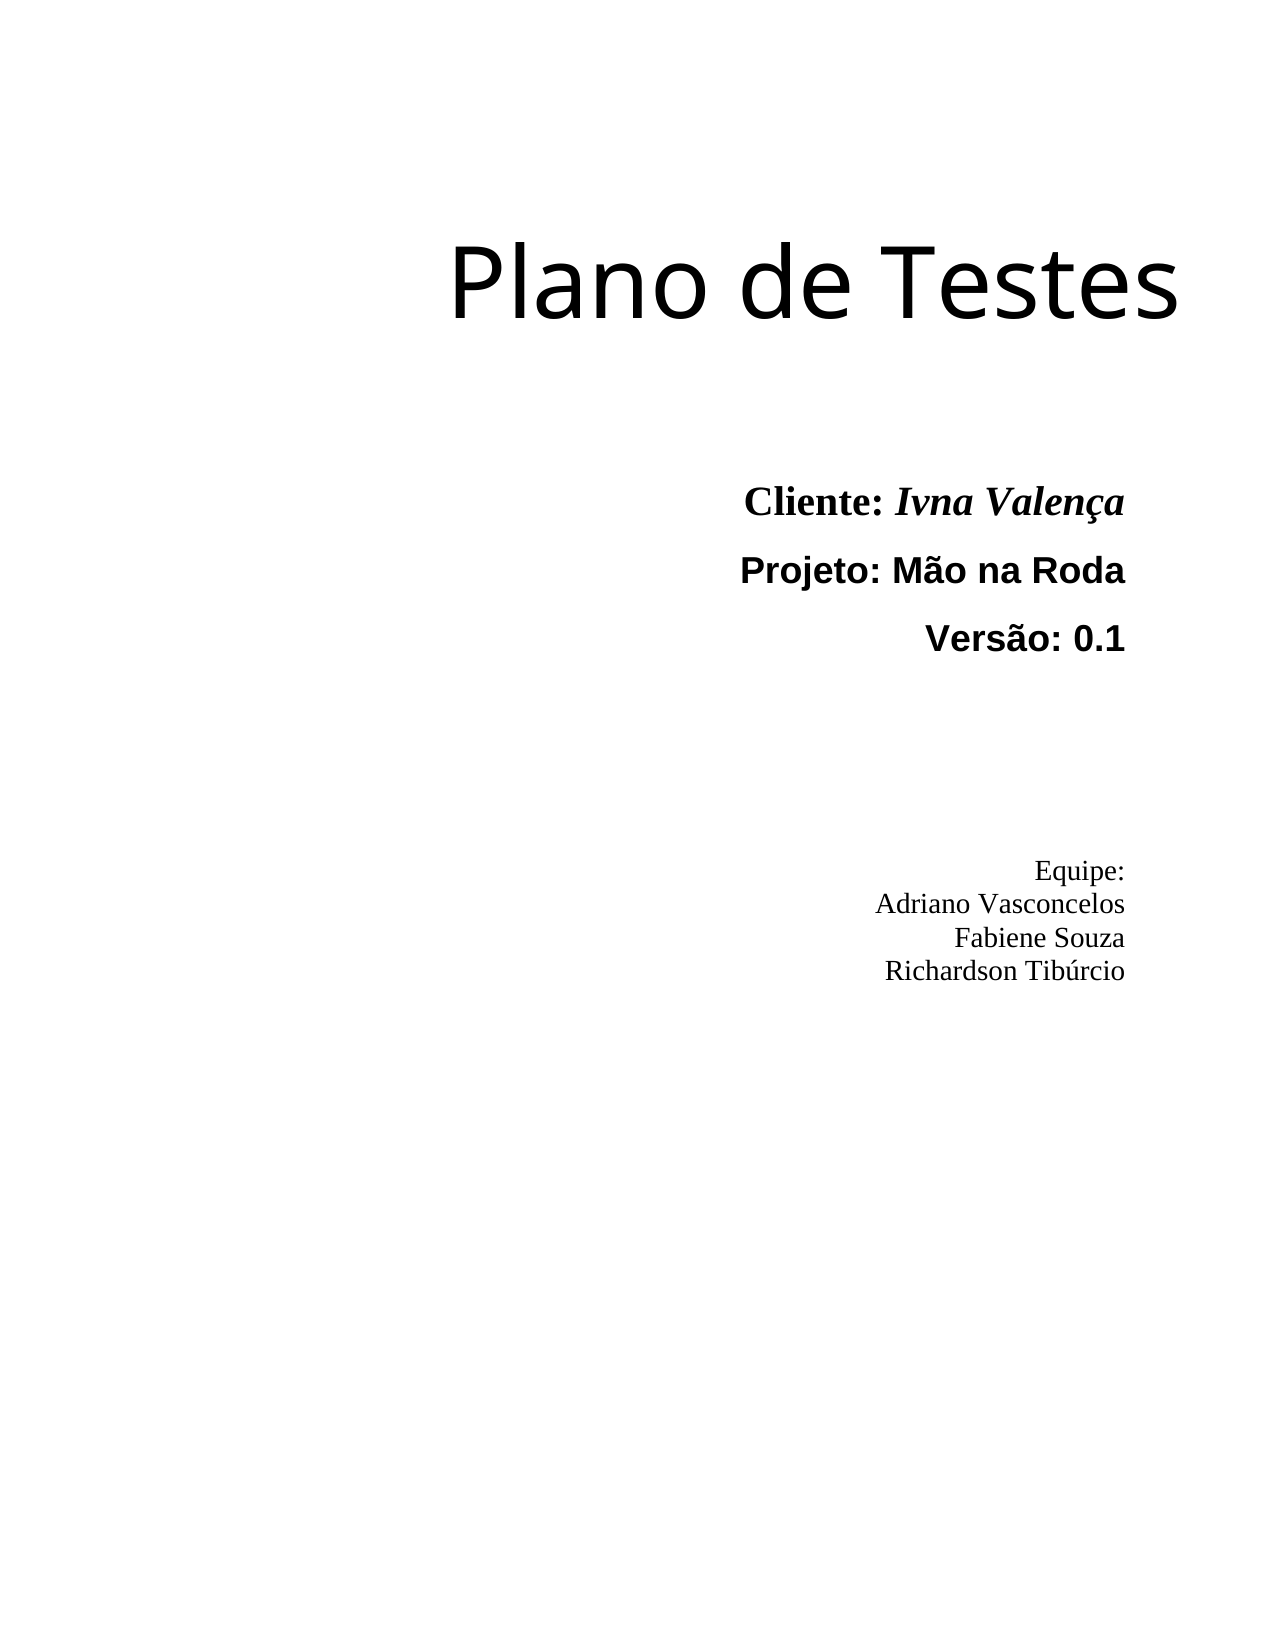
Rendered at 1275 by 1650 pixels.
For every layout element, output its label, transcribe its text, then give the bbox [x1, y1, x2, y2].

text Adriano Vasconcelos [150, 886, 1125, 920]
text Versão: 0.1 [150, 616, 1125, 659]
text Cliente: Ivna Valença [150, 476, 1125, 524]
text Equipe: [150, 853, 1125, 886]
text Projeto: Mão na Roda [150, 548, 1125, 591]
text Fabiene Souza [150, 920, 1125, 953]
text Richardson Tibúrcio [150, 953, 1125, 987]
text Plano de Testes [150, 212, 1181, 348]
